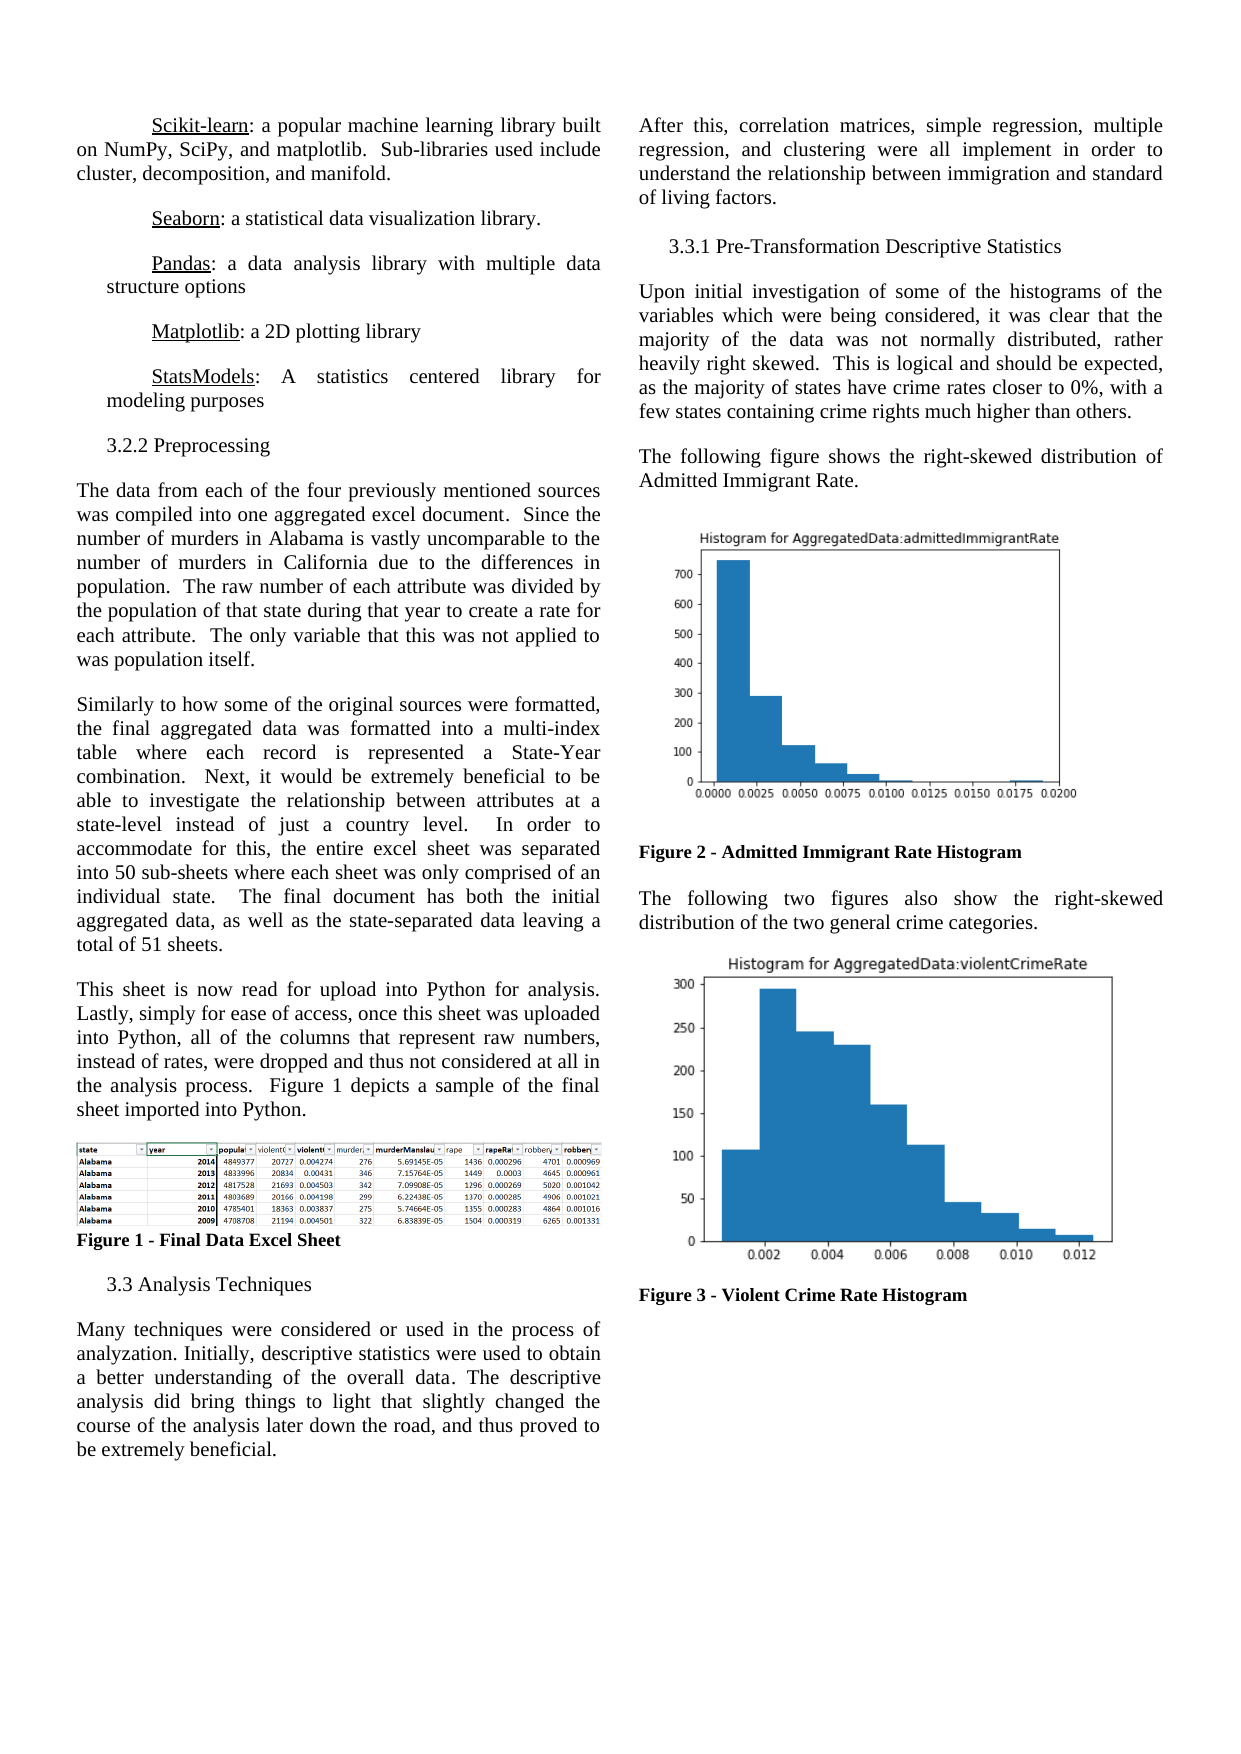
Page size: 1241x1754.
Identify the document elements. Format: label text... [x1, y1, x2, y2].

text 3.2.2 Preprocessing [76, 433, 601, 457]
picture [643, 512, 1105, 820]
text This sheet is now read for upload into Python for analysis. Lastly, simply for ease of access, once this sheet was uploaded into Python, all of the columns that represent raw numbers, instead of rates, were dropped and thus not considered at all in the analysis process. Figure 1 depicts a sample of the final sheet imported into Python. [76, 977, 601, 1121]
text Upon initial investigation of some of the histograms of the variables which were being considered, it was clear that the majority of the data was not normally distributed, rather heavily right skewed. This is logical and should be expected, as the majority of states have crime rates closer to 0%, with a few states containing crime rights much higher than others. [639, 279, 1164, 423]
text After this, correlation matrices, simple regression, multiple regression, and clustering were all implement in order to understand the relationship between immigration and standard of living factors. [639, 112, 1164, 209]
text The data from each of the four previously mentioned sources was compiled into one aggregated excel document. Since the number of murders in Alabama is vastly uncomparable to the number of murders in California due to the differences in population. The raw number of each attribute was divided by the population of that state during that year to create a rate for each attribute. The only variable that this was not applied to was population itself. [76, 478, 601, 671]
text StatsModels: A statistics centered library for modeling purposes [76, 364, 601, 412]
text 3.3.1 Pre-Transformation Descriptive Statistics [639, 234, 1164, 258]
text Scikit-learn: a popular machine learning library built on NumPy, SciPy, and matplotlib. Sub-libraries used include cluster, decomposition, and manifold. [76, 112, 601, 185]
picture [638, 934, 1164, 1285]
text Figure 3 - Violent Crime Rate Histogram [639, 1285, 1164, 1306]
text Matplotlib: a 2D plotting library [76, 319, 601, 343]
text The following figure shows the right-skewed distribution of Admitted Immigrant Rate. [639, 444, 1164, 492]
text Figure 2 - Admitted Immigrant Rate Histogram [639, 841, 1164, 862]
text Similarly to how some of the original sources were formatted, the final aggregated data was formatted into a multi-index table where each record is represented a State-Year combination. Next, it would be extremely beneficial to be able to investigate the relationship between attributes at a state-level instead of just a country level. In order to accommodate for this, the entire excel sheet was separated into 50 sub-sheets where each sheet was only comprised of an individual state. The final document has both the initial aggregated data, as well as the state-separated data leaving a total of 51 sheets. [76, 691, 601, 956]
picture [76, 1142, 602, 1226]
text Seaborn: a statistical data visualization library. [76, 206, 601, 229]
text Many techniques were considered or used in the process of analyzation. Initially, descriptive statistics were used to obtain a better understanding of the overall data. The descriptive analysis did bring things to light that slightly changed the course of the analysis later down the road, and thus proved to be extremely beneficial. [76, 1317, 601, 1461]
text Figure 1 - Final Data Excel Sheet [76, 1229, 601, 1251]
text 3.3 Analysis Techniques [76, 1272, 601, 1296]
text Pandas: a data analysis library with multiple data structure options [76, 250, 601, 298]
text The following two figures also show the right-skewed distribution of the two general crime categories. [639, 886, 1164, 934]
